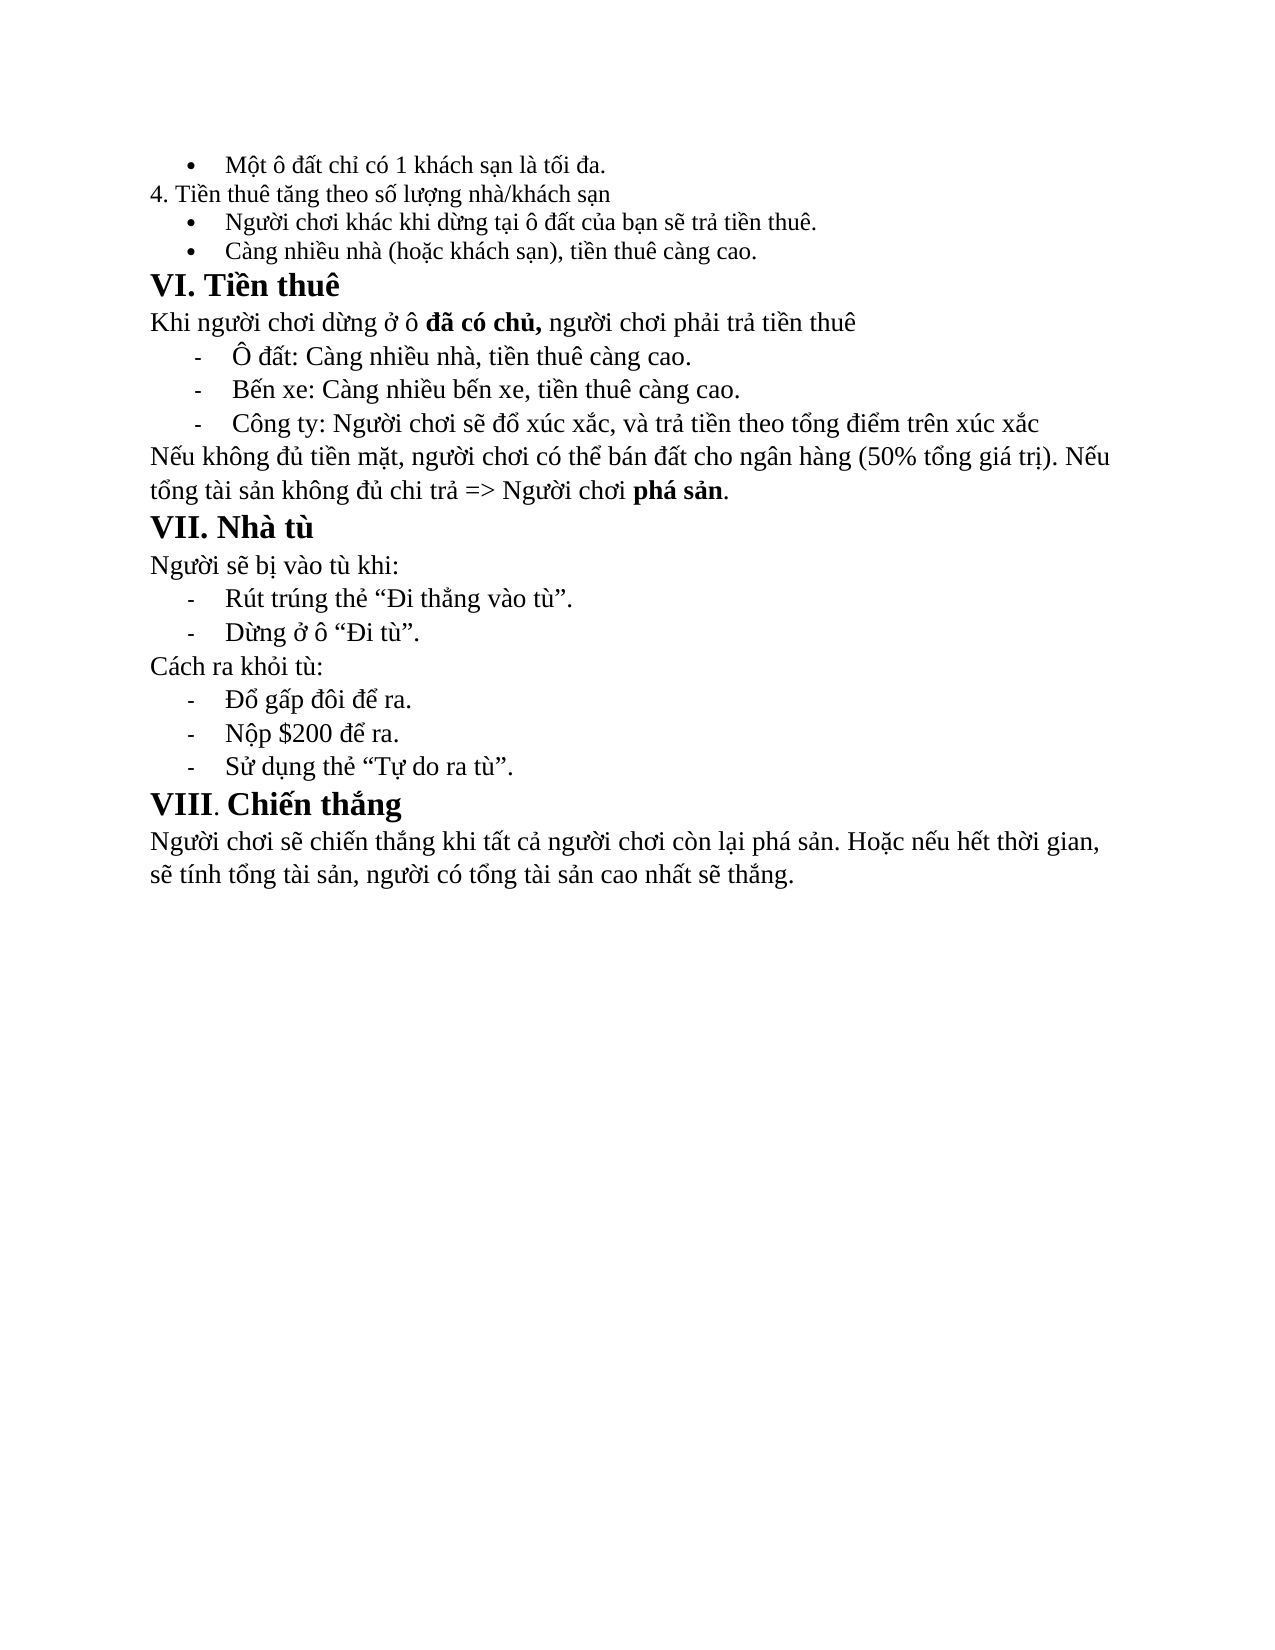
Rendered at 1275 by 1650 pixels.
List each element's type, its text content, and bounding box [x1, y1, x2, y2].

list Một ô đất chỉ có 1 khách sạn là tối đa. [187, 150, 1125, 179]
list Dừng ở ô “Đi tù”. [187, 616, 1125, 647]
list Sử dụng thẻ “Tự do ra tù”. [187, 750, 1125, 781]
text VIII. Chiến thắng [150, 784, 1125, 822]
list Càng nhiều nhà (hoặc khách sạn), tiền thuê càng cao. [187, 236, 1125, 265]
text Người chơi sẽ chiến thắng khi tất cả người chơi còn lại phá sản. Hoặc nếu hết thời gian, sẽ tính tổng tài sản, người có tổng tài sản cao nhất sẽ thắng. [150, 825, 1125, 890]
list Bến xe: Càng nhiều bến xe, tiền thuê càng cao. [194, 373, 1125, 404]
list Nộp $200 để ra. [187, 717, 1125, 748]
list Rút trúng thẻ “Đi thẳng vào tù”. [187, 582, 1125, 614]
text Người sẽ bị vào tù khi: [150, 549, 1125, 580]
list Ô đất: Càng nhiều nhà, tiền thuê càng cao. [194, 340, 1125, 371]
text Nếu không đủ tiền mặt, người chơi có thể bán đất cho ngân hàng (50% tổng giá trị). Nếu tổng tài sản không đủ chi trả => Người chơi phá sản. [150, 441, 1125, 505]
text Cách ra khỏi tù: [150, 649, 1125, 681]
text VI. Tiền thuê [150, 265, 1125, 303]
list Đổ gấp đôi để ra. [187, 683, 1125, 714]
text Khi người chơi dừng ở ô đã có chủ, người chơi phải trả tiền thuê [150, 306, 1125, 337]
list Công ty: Người chơi sẽ đổ xúc xắc, và trả tiền theo tổng điểm trên xúc xắc [194, 407, 1125, 438]
list Người chơi khác khi dừng tại ô đất của bạn sẽ trả tiền thuê. [187, 207, 1125, 236]
text VII. Nhà tù [150, 508, 1125, 546]
text 4. Tiền thuê tăng theo số lượng nhà/khách sạn [150, 179, 1125, 207]
